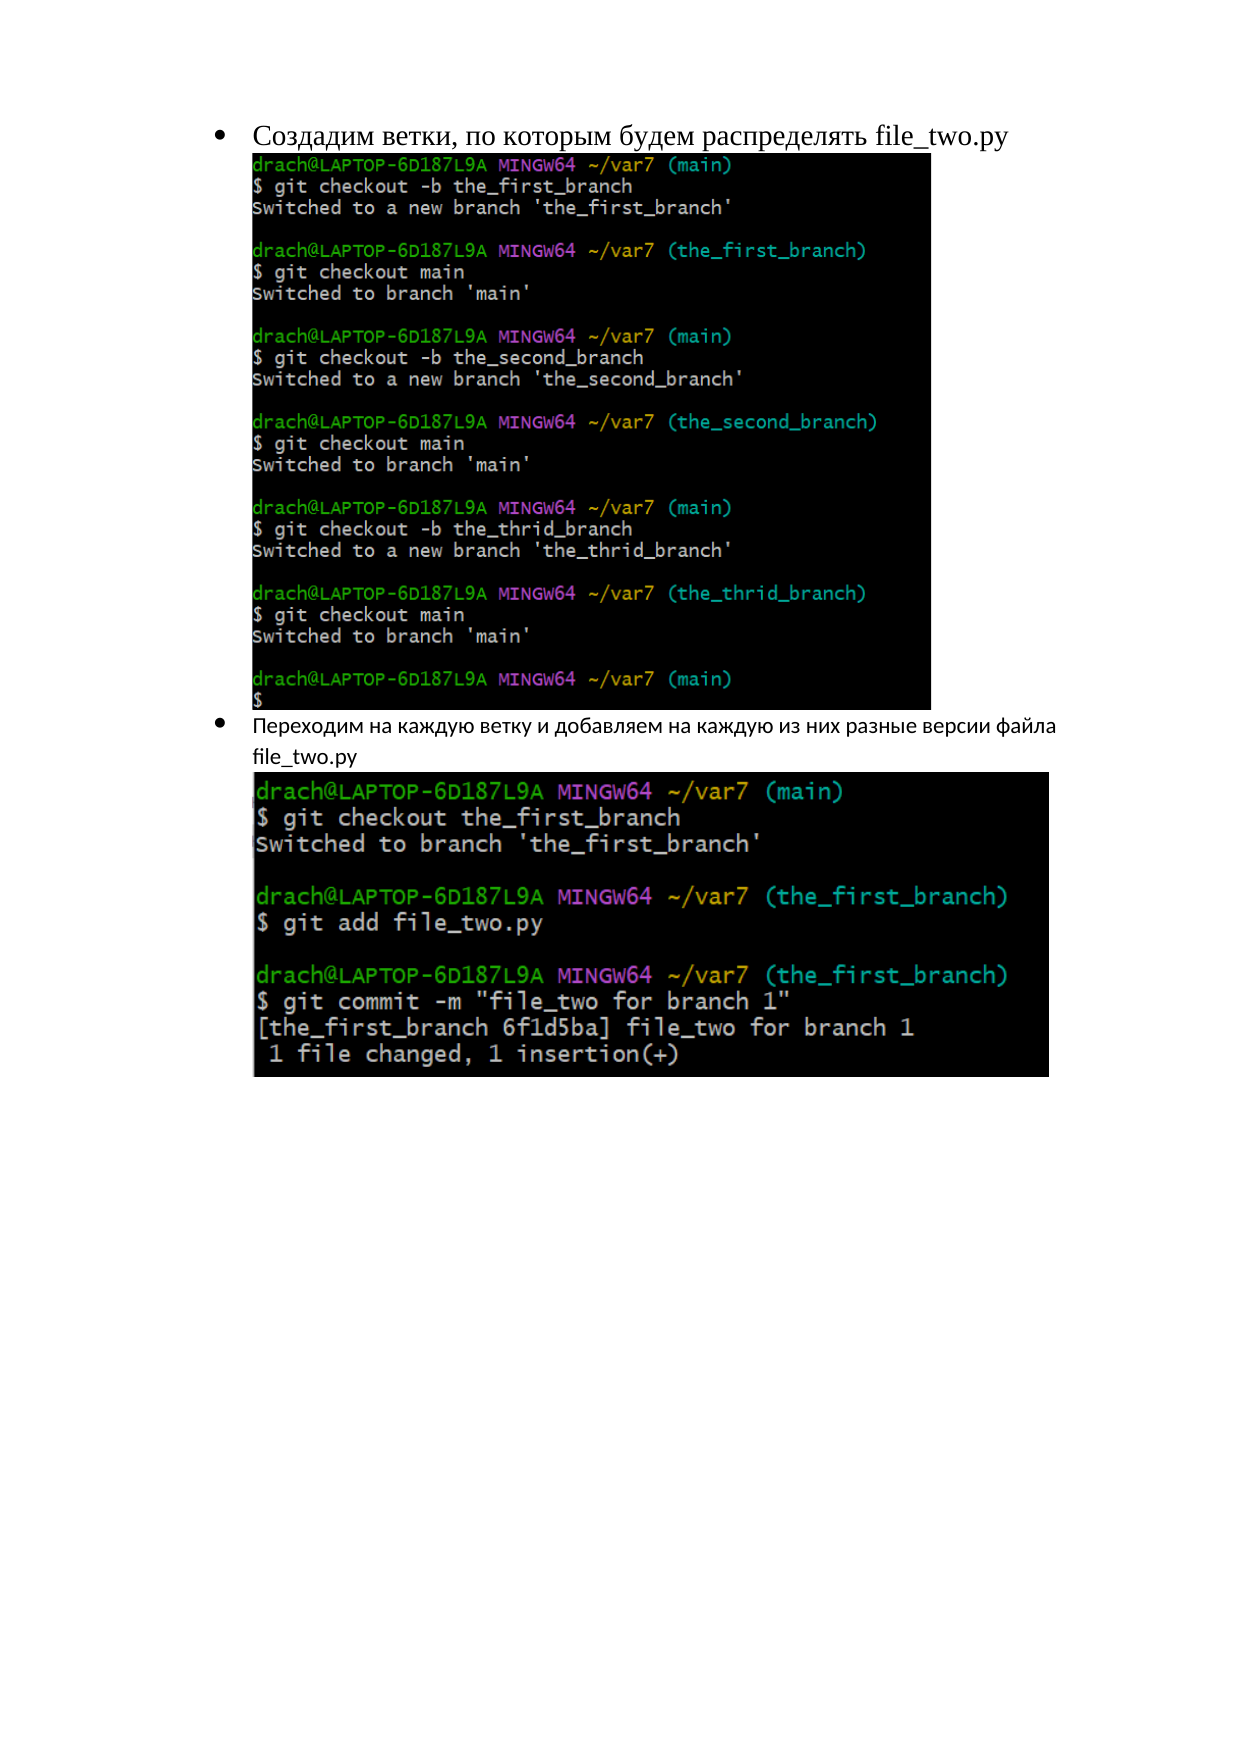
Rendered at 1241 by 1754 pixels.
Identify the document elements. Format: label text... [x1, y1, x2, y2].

picture [252, 772, 1049, 1077]
picture [252, 153, 932, 710]
